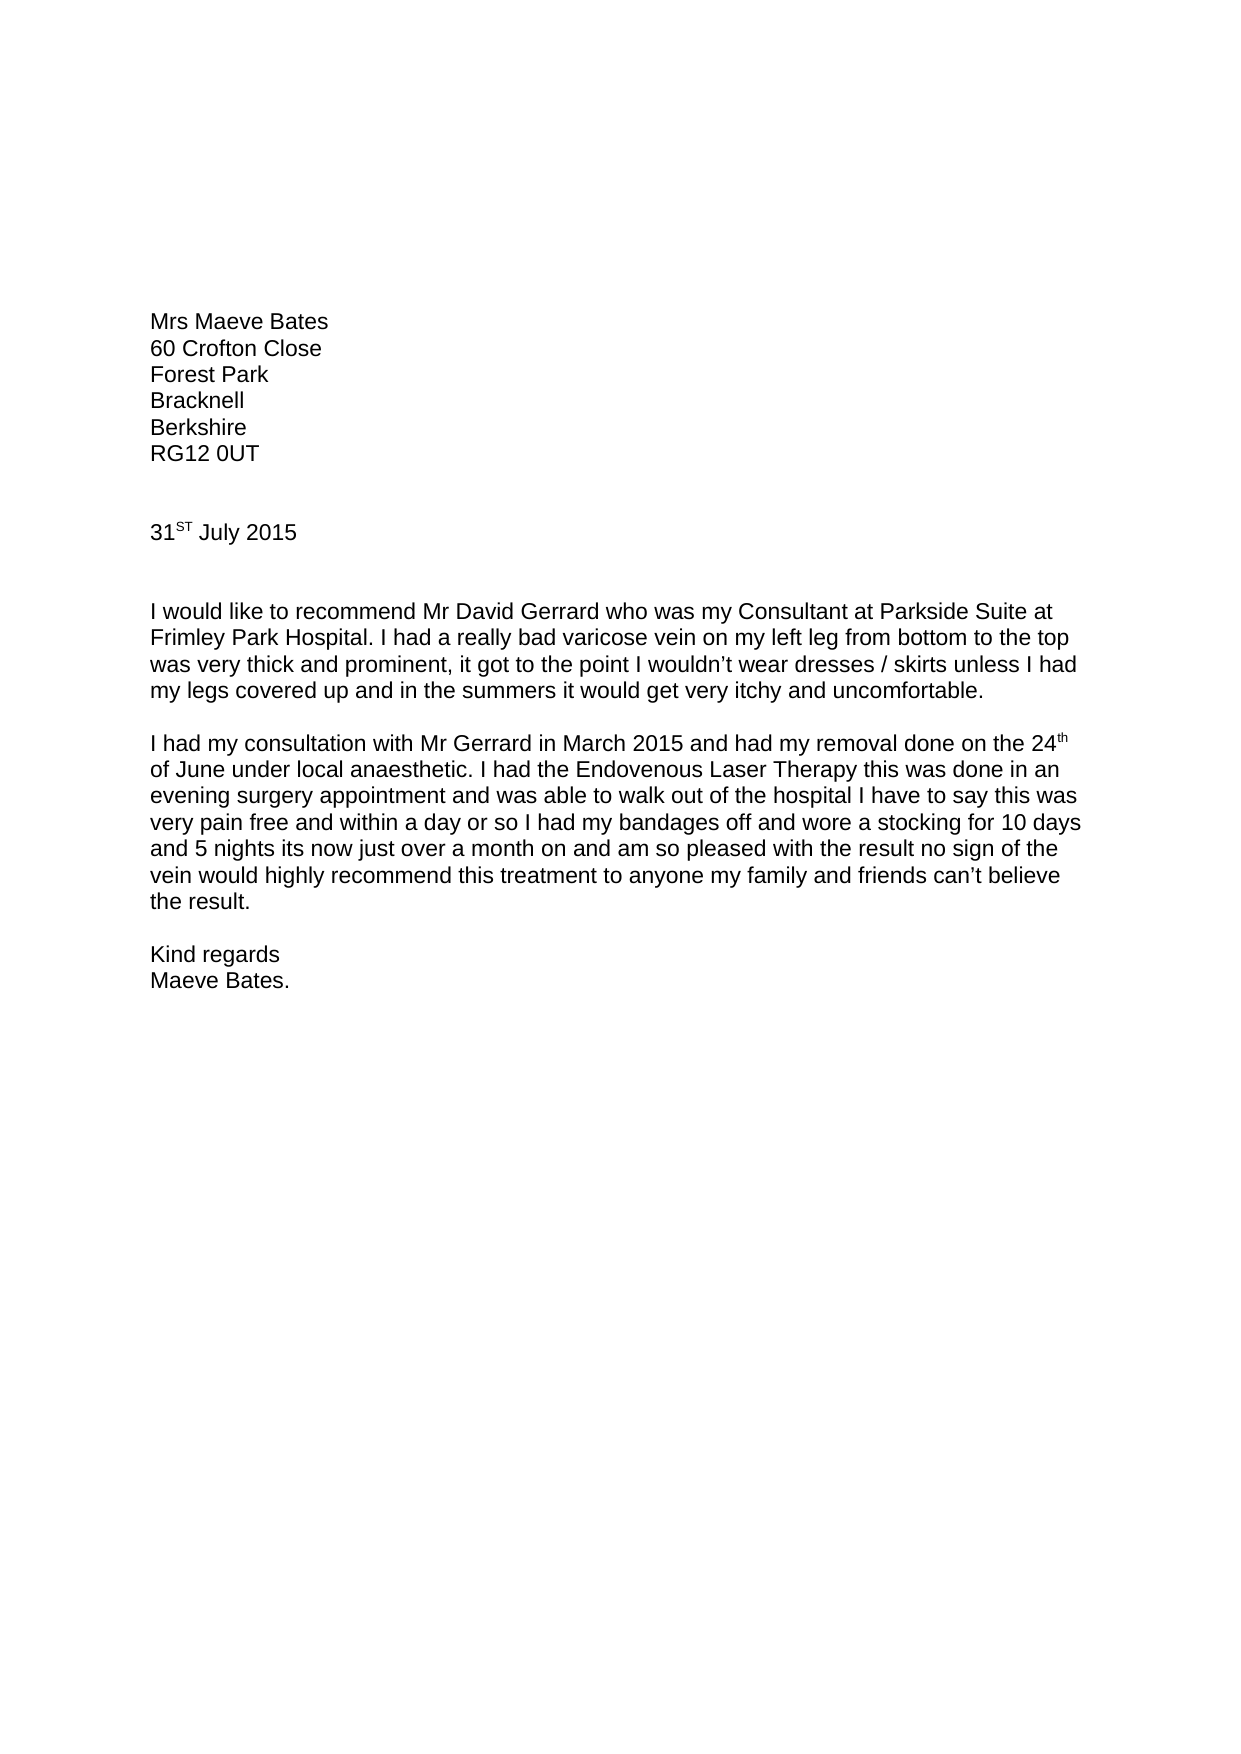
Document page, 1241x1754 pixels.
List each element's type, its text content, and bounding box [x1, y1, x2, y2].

text Maeve Bates. [150, 967, 1090, 993]
text RG12 0UT [150, 440, 1090, 466]
text I had my consultation with Mr Gerrard in March 2015 and had my removal done on the 24th of June under local anaesthetic. I had the Endovenous Laser Therapy this was done in an evening surgery appointment and was able to walk out of the hospital I have to say this was very pain free and within a day or so I had my bandages off and wore a stocking for 10 days and 5 nights its now just over a month on and am so pleased with the result no sign of the vein would highly recommend this treatment to anyone my family and friends can’t believe the result. [150, 730, 1090, 914]
text 60 Crofton Close [150, 334, 1090, 361]
text Bracknell [150, 387, 1090, 413]
text Forest Park [150, 361, 1090, 387]
text Mrs Maeve Bates [150, 308, 1090, 334]
text 31ST July 2015 [150, 519, 1090, 545]
text Berkshire [150, 413, 1090, 440]
text Kind regards [150, 941, 1090, 967]
text I would like to recommend Mr David Gerrard who was my Consultant at Parkside Suite at Frimley Park Hospital. I had a really bad varicose vein on my left leg from bottom to the top was very thick and prominent, it got to the point I wouldn’t wear dresses / skirts unless I had my legs covered up and in the summers it would get very itchy and uncomfortable. [150, 598, 1090, 703]
